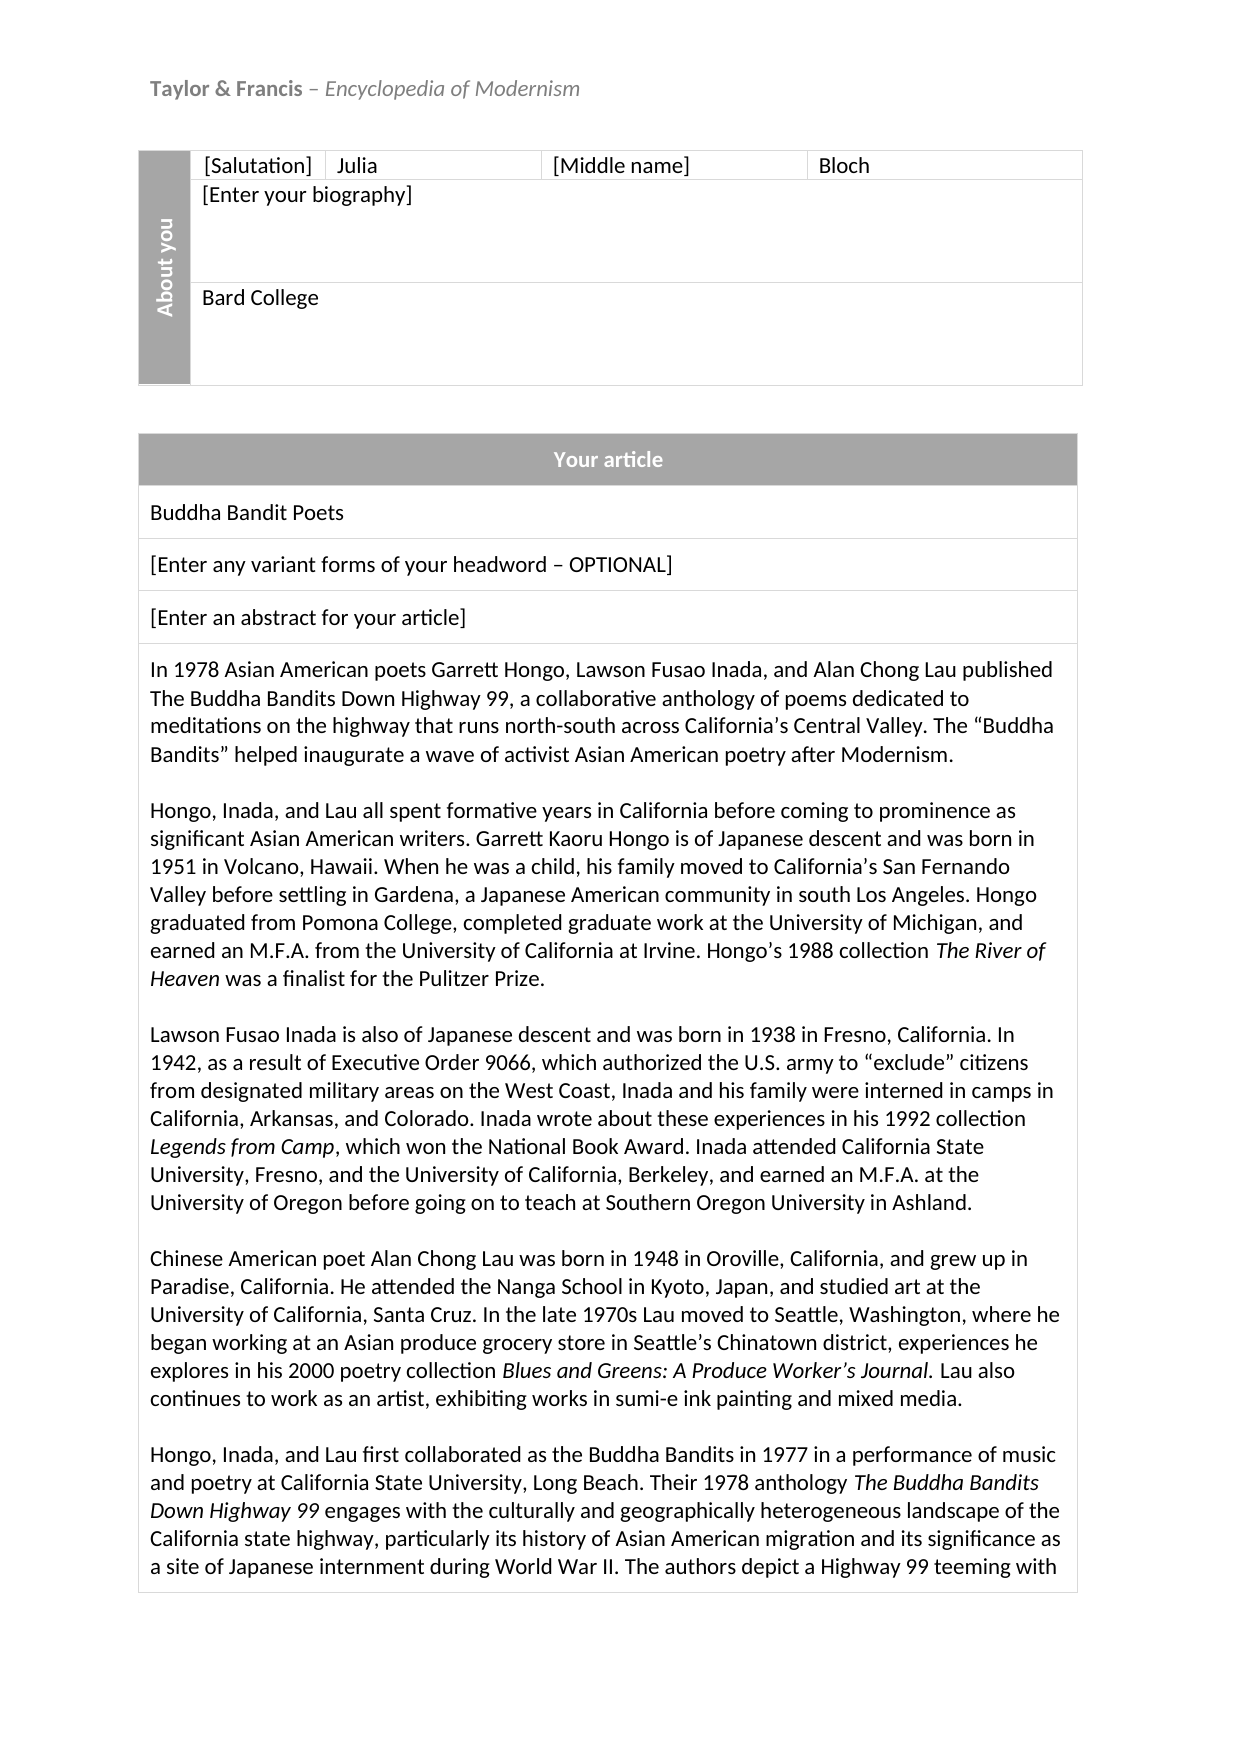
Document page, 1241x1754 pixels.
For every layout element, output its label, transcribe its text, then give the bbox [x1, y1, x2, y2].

table_header About you [139, 151, 190, 384]
table_header Your article [139, 434, 1077, 485]
